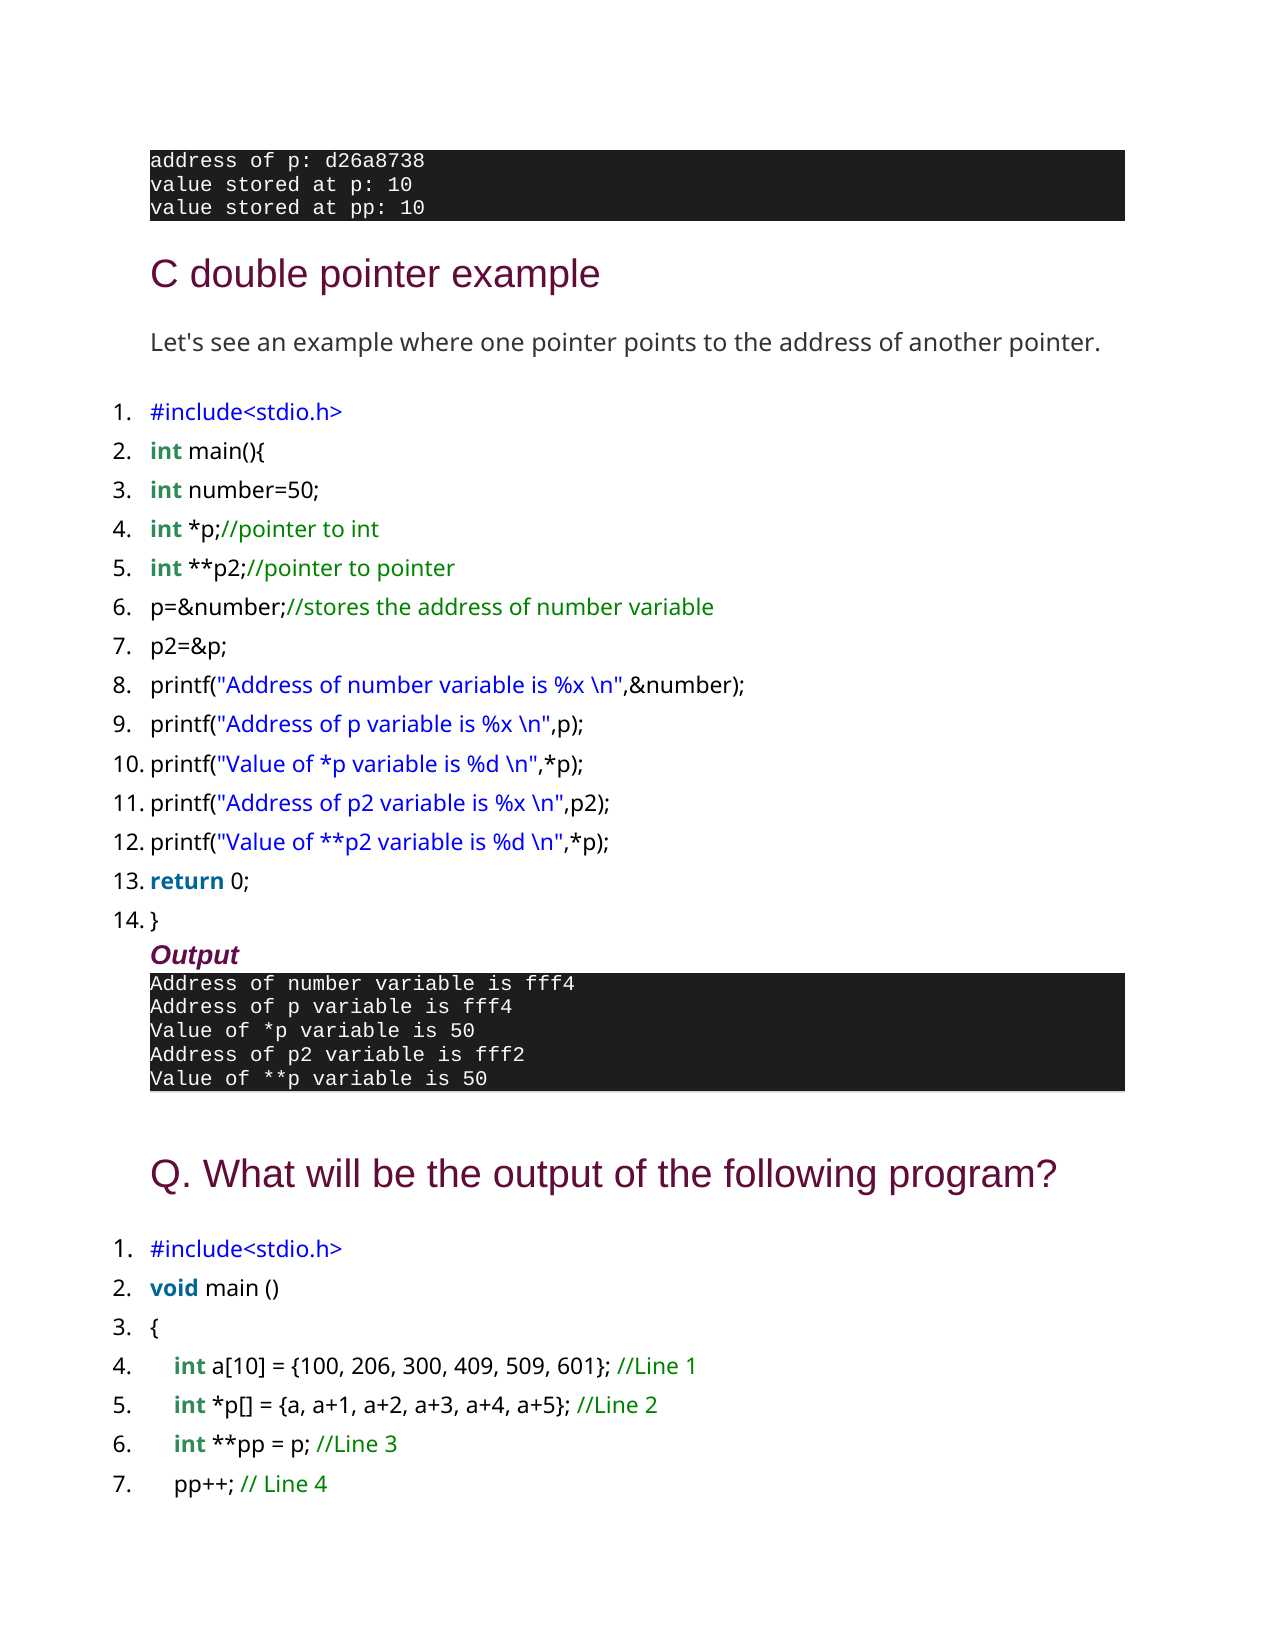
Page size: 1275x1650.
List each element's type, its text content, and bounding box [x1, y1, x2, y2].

list printf("Address of number variable is %x \n",&number); [112, 662, 1125, 701]
list { [112, 1303, 1125, 1342]
list printf("Address of p2 variable is %x \n",p2); [112, 779, 1125, 818]
list int number=50; [112, 466, 1125, 505]
list #include<stdio.h> [112, 1225, 1125, 1264]
list return 0; [112, 857, 1125, 896]
list int *p[] = {a, a+1, a+2, a+3, a+4, a+5}; //Line 2 [112, 1382, 1125, 1421]
list printf("Address of p variable is %x \n",p); [112, 701, 1125, 740]
subtitle Output [150, 939, 1125, 970]
list int **pp = p; //Line 3 [112, 1421, 1125, 1460]
list printf("Value of **p2 variable is %d \n",*p); [112, 818, 1125, 857]
list pp++; // Line 4 [112, 1460, 1125, 1499]
text Address of p variable is fff4 [150, 997, 1125, 1020]
list int *p;//pointer to int [112, 505, 1125, 544]
list } [112, 896, 1125, 935]
text Value of **p variable is 50 [150, 1067, 1125, 1091]
text Address of number variable is fff4 [150, 973, 1125, 997]
list p=&number;//stores the address of number variable [112, 583, 1125, 622]
text value stored at pp: 10 [150, 197, 1125, 221]
text Let's see an example where one pointer points to the address of another pointer. [150, 325, 1125, 359]
text address of p: d26a8738 [150, 150, 1125, 174]
subtitle Q. What will be the output of the following program? [150, 1151, 1125, 1196]
subtitle C double pointer example [150, 250, 1125, 296]
text Address of p2 variable is fff2 [150, 1044, 1125, 1067]
list int a[10] = {100, 206, 300, 409, 509, 601}; //Line 1 [112, 1342, 1125, 1382]
list int main(){ [112, 427, 1125, 466]
list printf("Value of *p variable is %d \n",*p); [112, 740, 1125, 779]
text Value of *p variable is 50 [150, 1020, 1125, 1044]
list p2=&p; [112, 622, 1125, 662]
list void main () [112, 1264, 1125, 1303]
list int **p2;//pointer to pointer [112, 544, 1125, 583]
text value stored at p: 10 [150, 174, 1125, 197]
list #include<stdio.h> [112, 388, 1125, 427]
